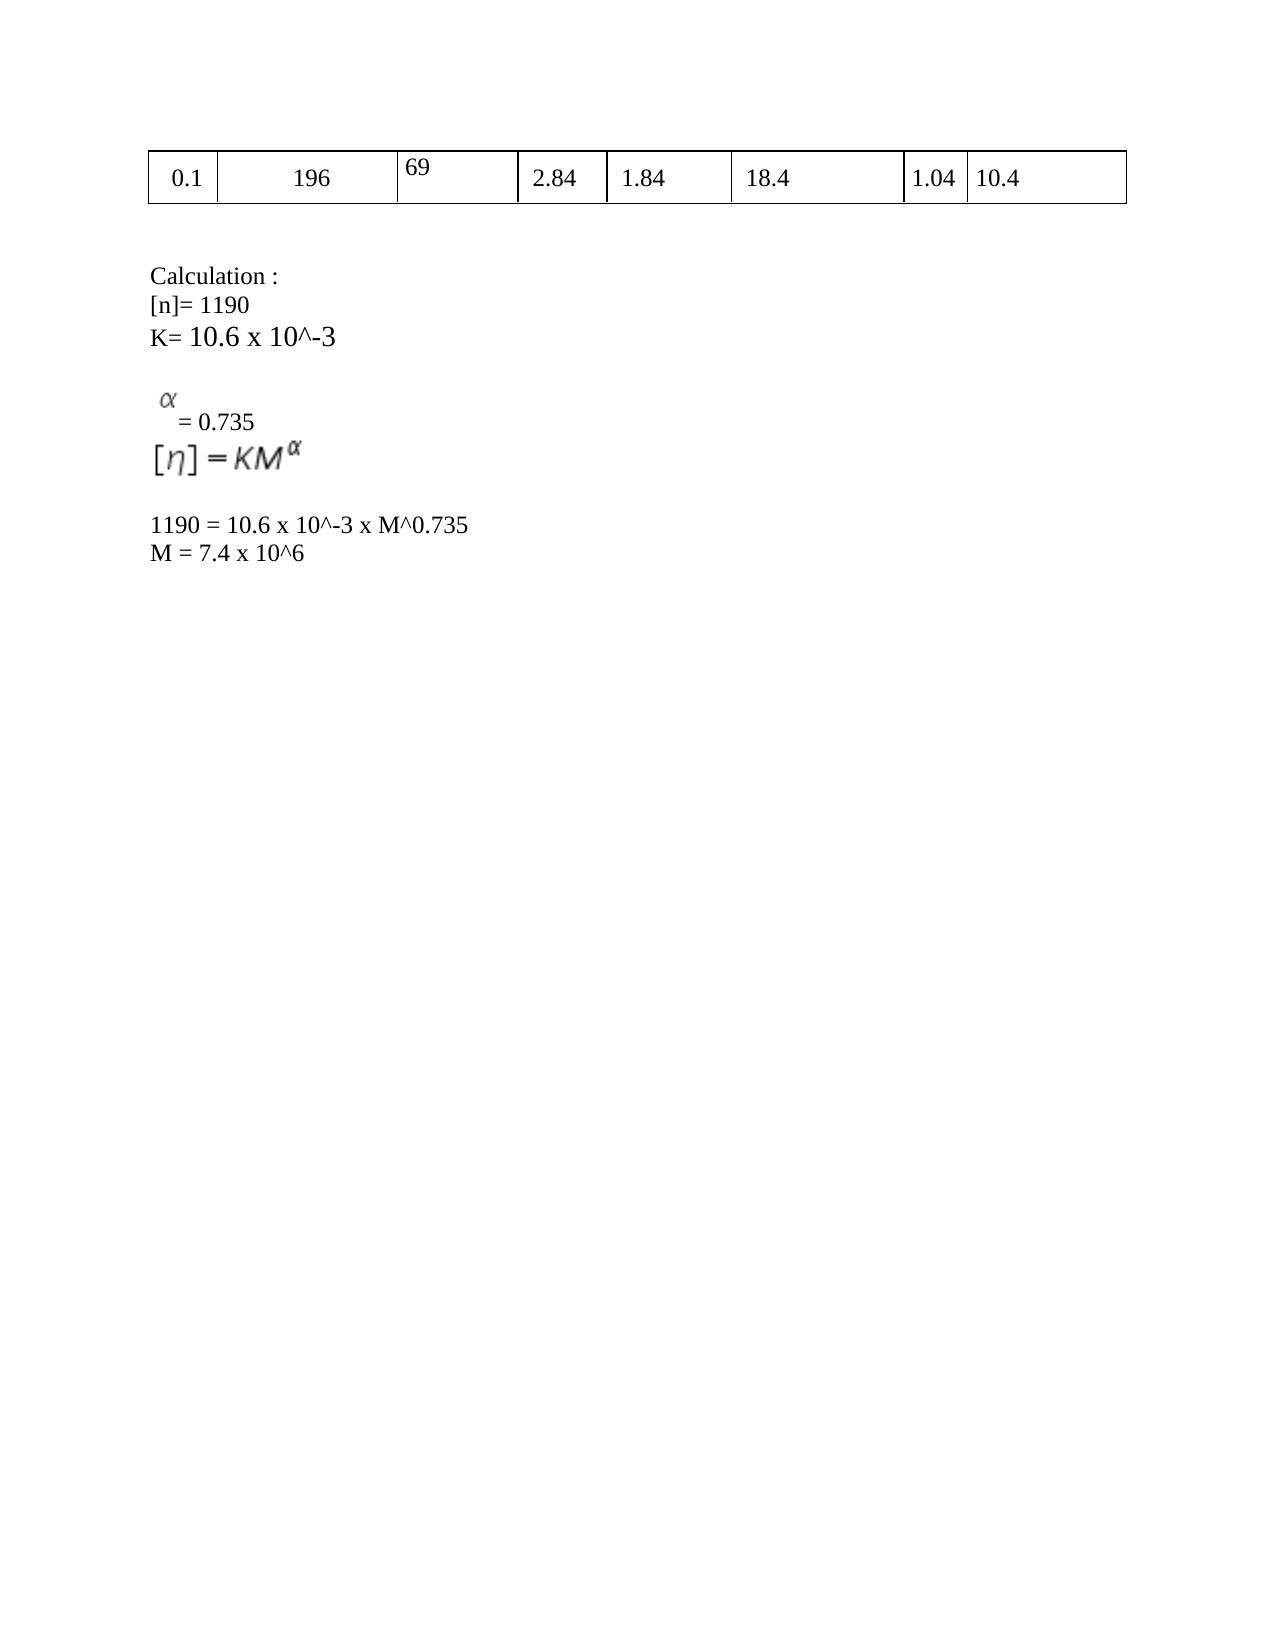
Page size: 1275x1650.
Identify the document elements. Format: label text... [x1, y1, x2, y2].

picture [150, 435, 304, 505]
text Calculation : [150, 261, 1125, 290]
text = 0.735 [150, 386, 1125, 436]
table_cell 196 [218, 152, 397, 202]
table_cell 1.84 [608, 152, 731, 202]
text [n]= 1190 [150, 290, 1125, 319]
table_cell 0.1 [149, 152, 217, 202]
table_cell 1.04 [905, 152, 967, 202]
table_cell 18.4 [732, 152, 903, 202]
table_cell 69 [398, 152, 517, 202]
table_cell 10.4 [968, 152, 1126, 202]
text K= 10.6 x 10^-3 [150, 319, 1125, 352]
table_cell 2.84 [519, 152, 606, 202]
picture [158, 386, 178, 431]
text M = 7.4 x 10^6 [150, 538, 1125, 567]
text 1190 = 10.6 x 10^-3 x M^0.735 [150, 510, 1125, 538]
